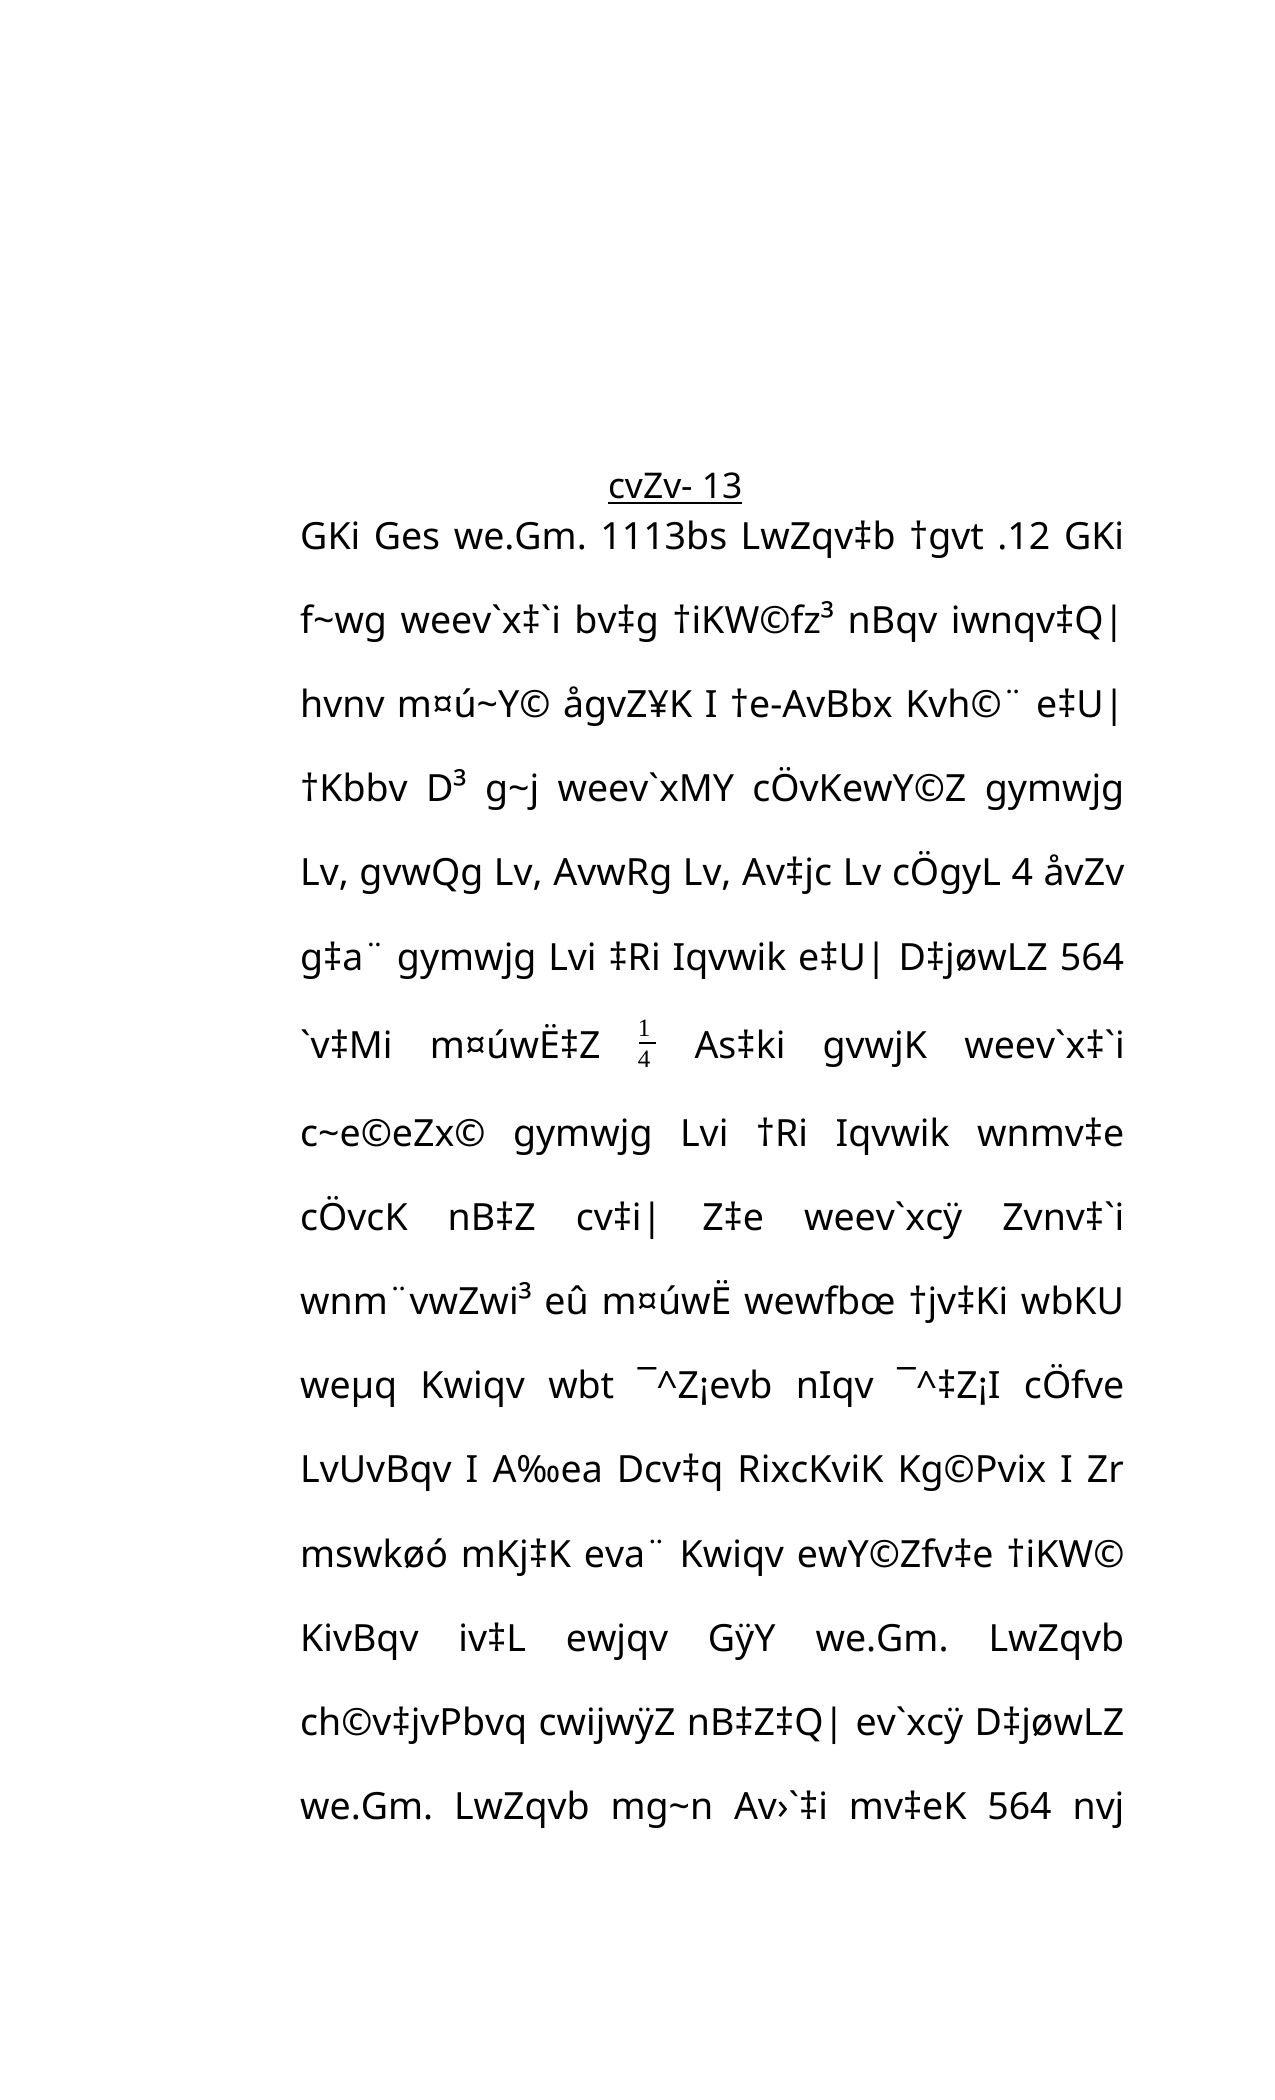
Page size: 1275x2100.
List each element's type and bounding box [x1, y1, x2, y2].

list [262, 509, 1125, 1831]
